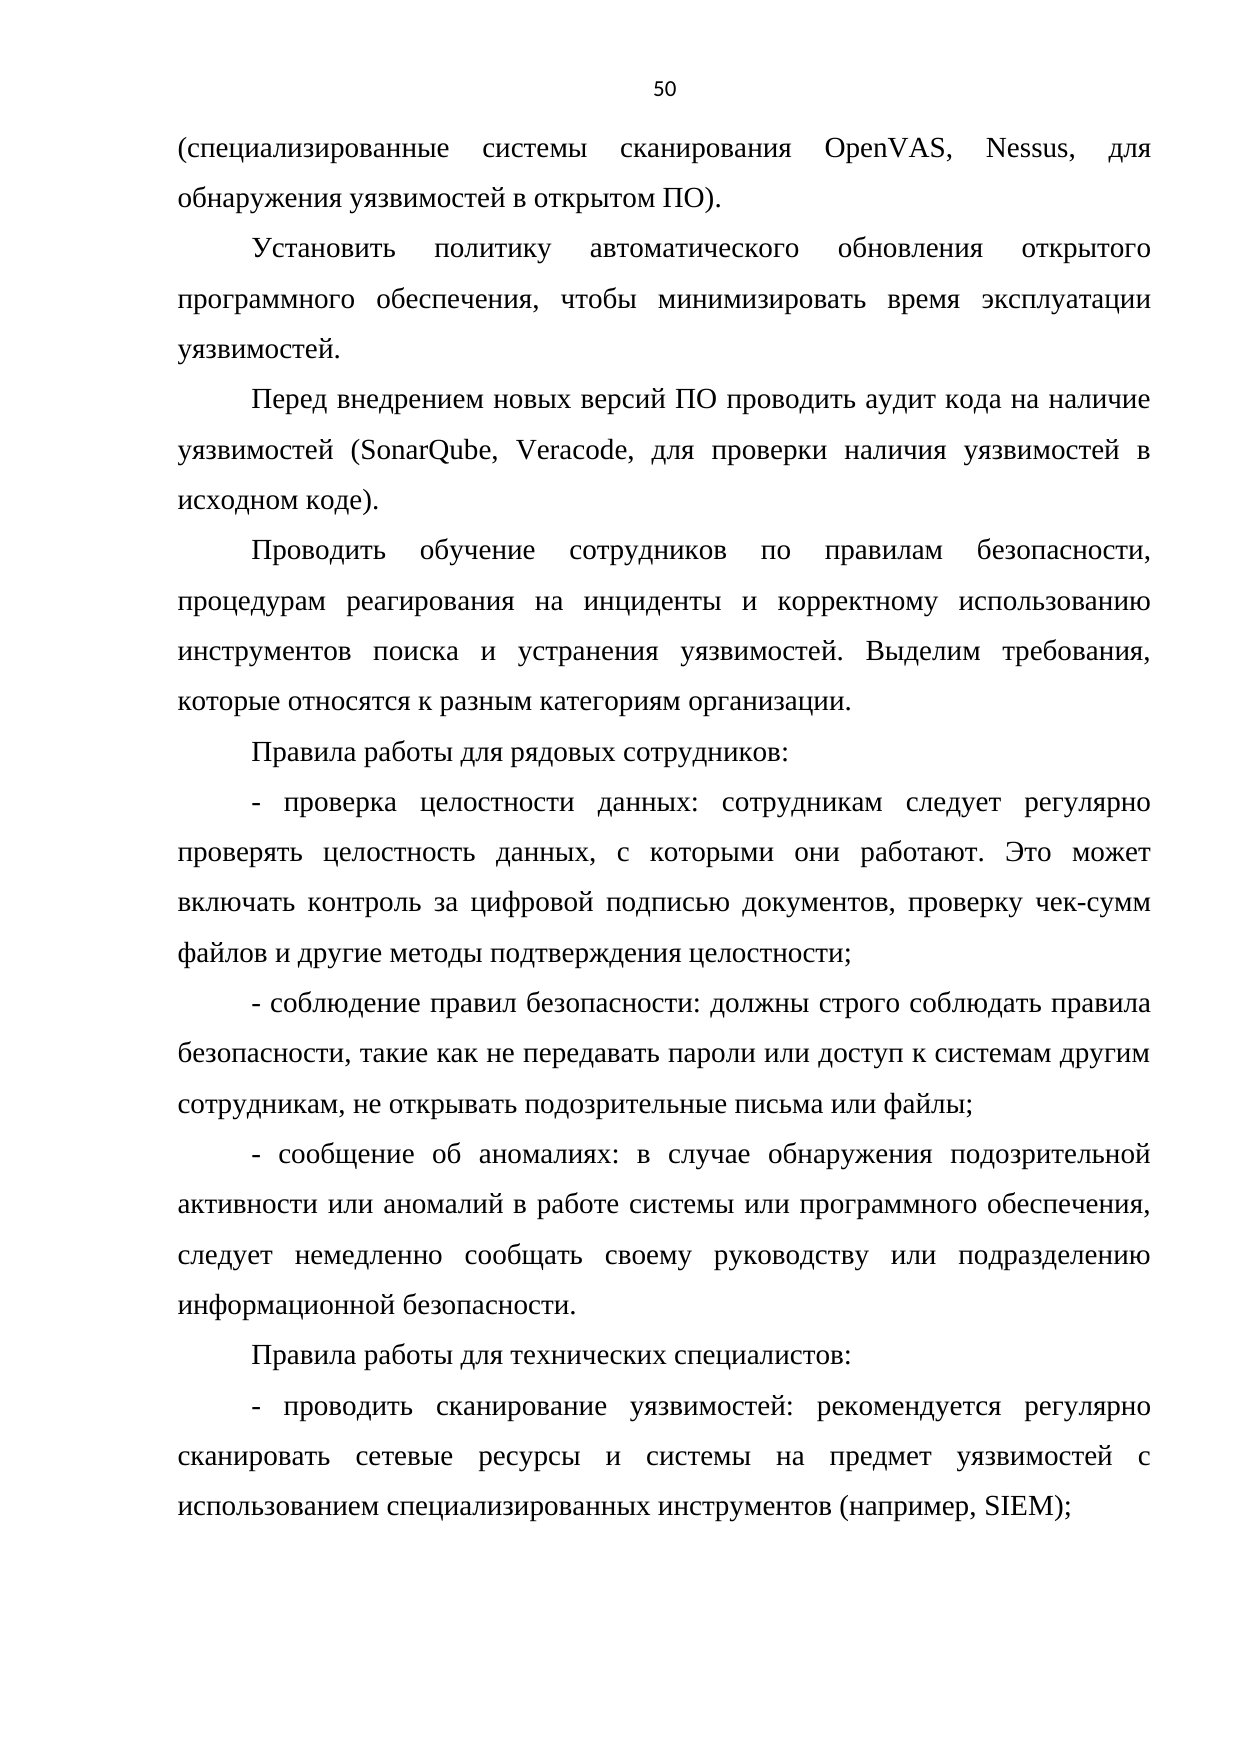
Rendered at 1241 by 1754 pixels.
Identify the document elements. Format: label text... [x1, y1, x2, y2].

text Правила работы для рядовых сотрудников: [177, 734, 1152, 767]
text Установить политику автоматического обновления открытого программного обеспечения, чтобы минимизировать время эксплуатации уязвимостей. [177, 231, 1152, 365]
text Правила работы для технических специалистов: [177, 1337, 1152, 1371]
text - проверка целостности данных: сотрудникам следует регулярно проверять целостность данных, с которыми они работают. Это может включать контроль за цифровой подписью документов, проверку чек-сумм файлов и другие методы подтверждения целостности; [177, 784, 1152, 968]
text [177, 130, 1152, 214]
text - соблюдение правил безопасности: должны строго соблюдать правила безопасности, такие как не передавать пароли или доступ к системам другим сотрудникам, не открывать подозрительные письма или файлы; [177, 985, 1152, 1119]
text - сообщение об аномалиях: в случае обнаружения подозрительной активности или аномалий в работе системы или программного обеспечения, следует немедленно сообщать своему руководству или подразделению информационной безопасности. [177, 1136, 1152, 1321]
text Перед внедрением новых версий ПО проводить аудит кода на наличие уязвимостей (SonarQube, Veracode, для проверки наличия уязвимостей в исходном коде). [177, 381, 1152, 516]
text - проводить сканирование уязвимостей: рекомендуется регулярно сканировать сетевые ресурсы и системы на предмет уязвимостей с использованием специализированных инструментов (например, SIEM); [177, 1388, 1152, 1522]
text Проводить обучение сотрудников по правилам безопасности, процедурам реагирования на инциденты и корректному использованию инструментов поиска и устранения уязвимостей. Выделим требования, которые относятся к разным категориям организации. [177, 532, 1152, 717]
